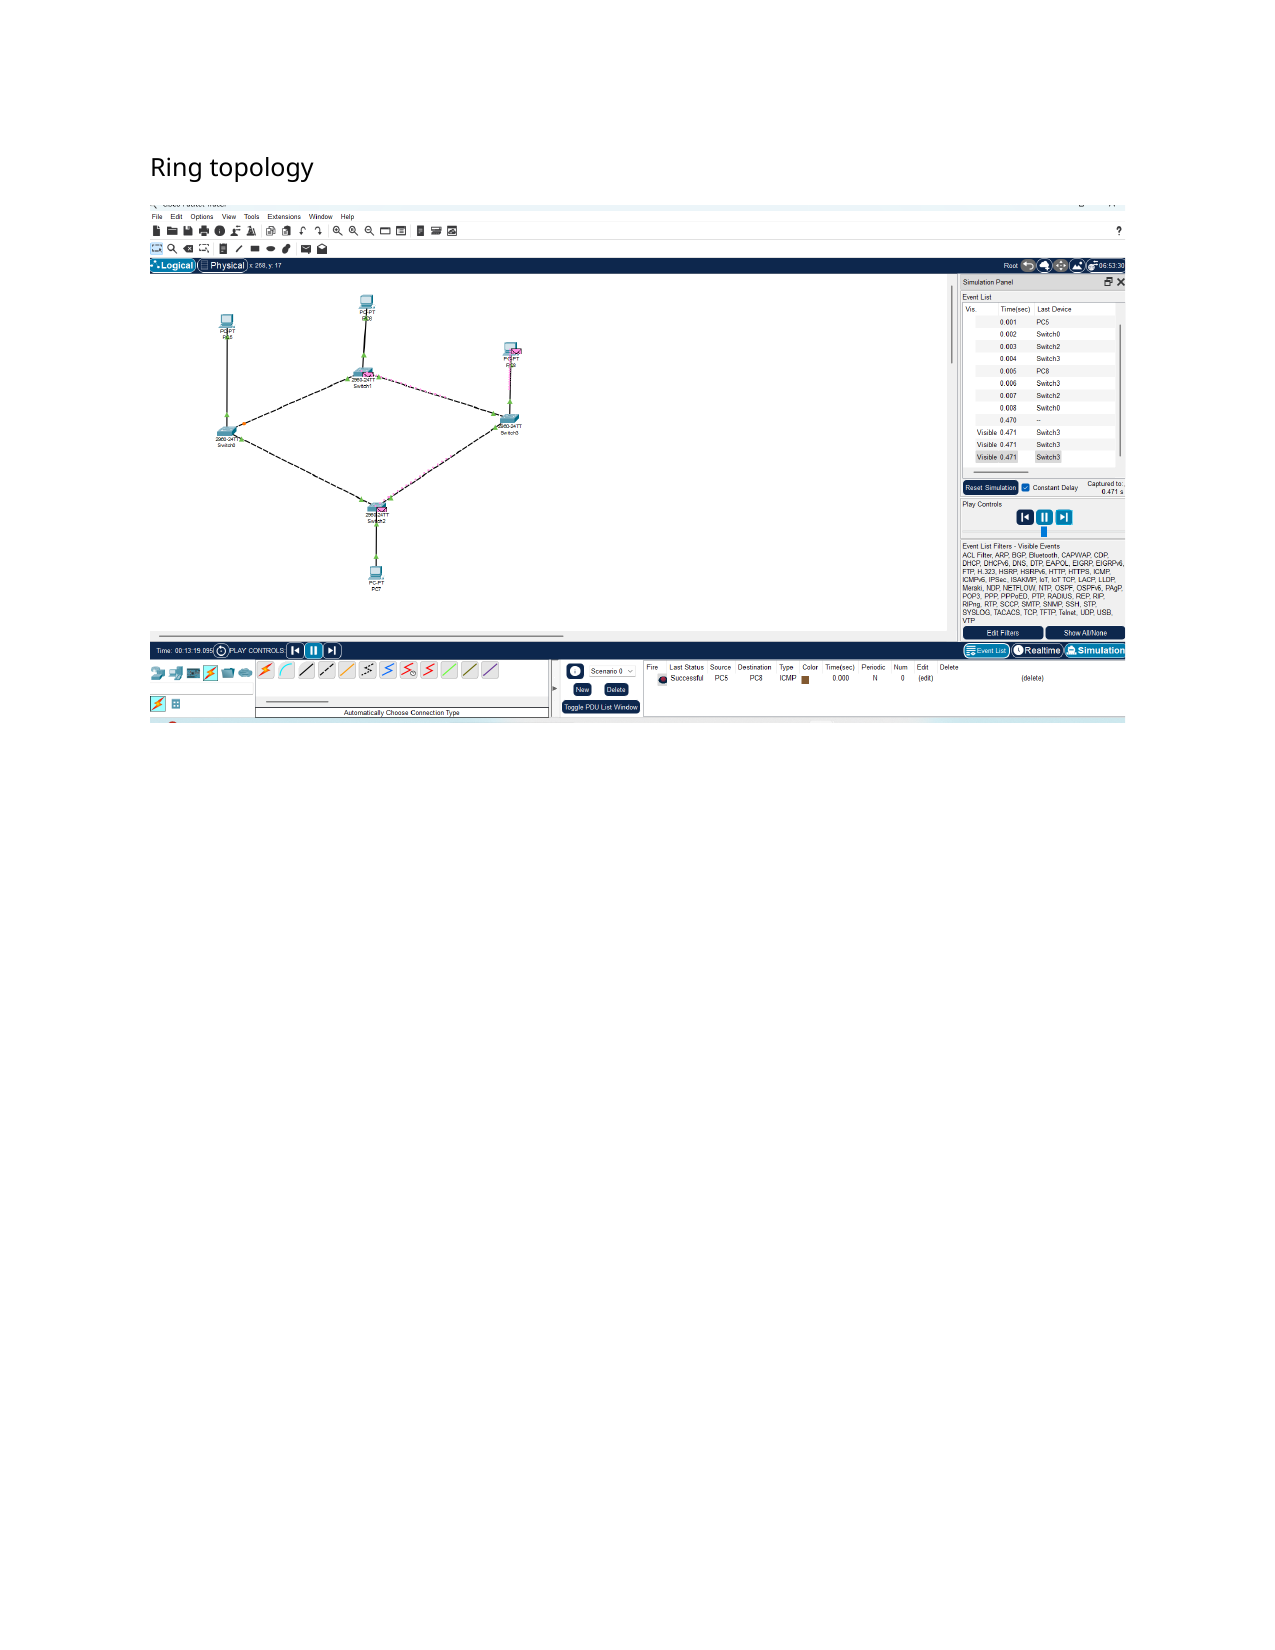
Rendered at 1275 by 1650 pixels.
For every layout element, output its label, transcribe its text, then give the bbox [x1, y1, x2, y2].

picture [1099, 648, 1110, 653]
text Ring topology [150, 150, 1125, 184]
picture [174, 263, 182, 270]
picture [150, 205, 1125, 723]
picture [1080, 648, 1088, 653]
